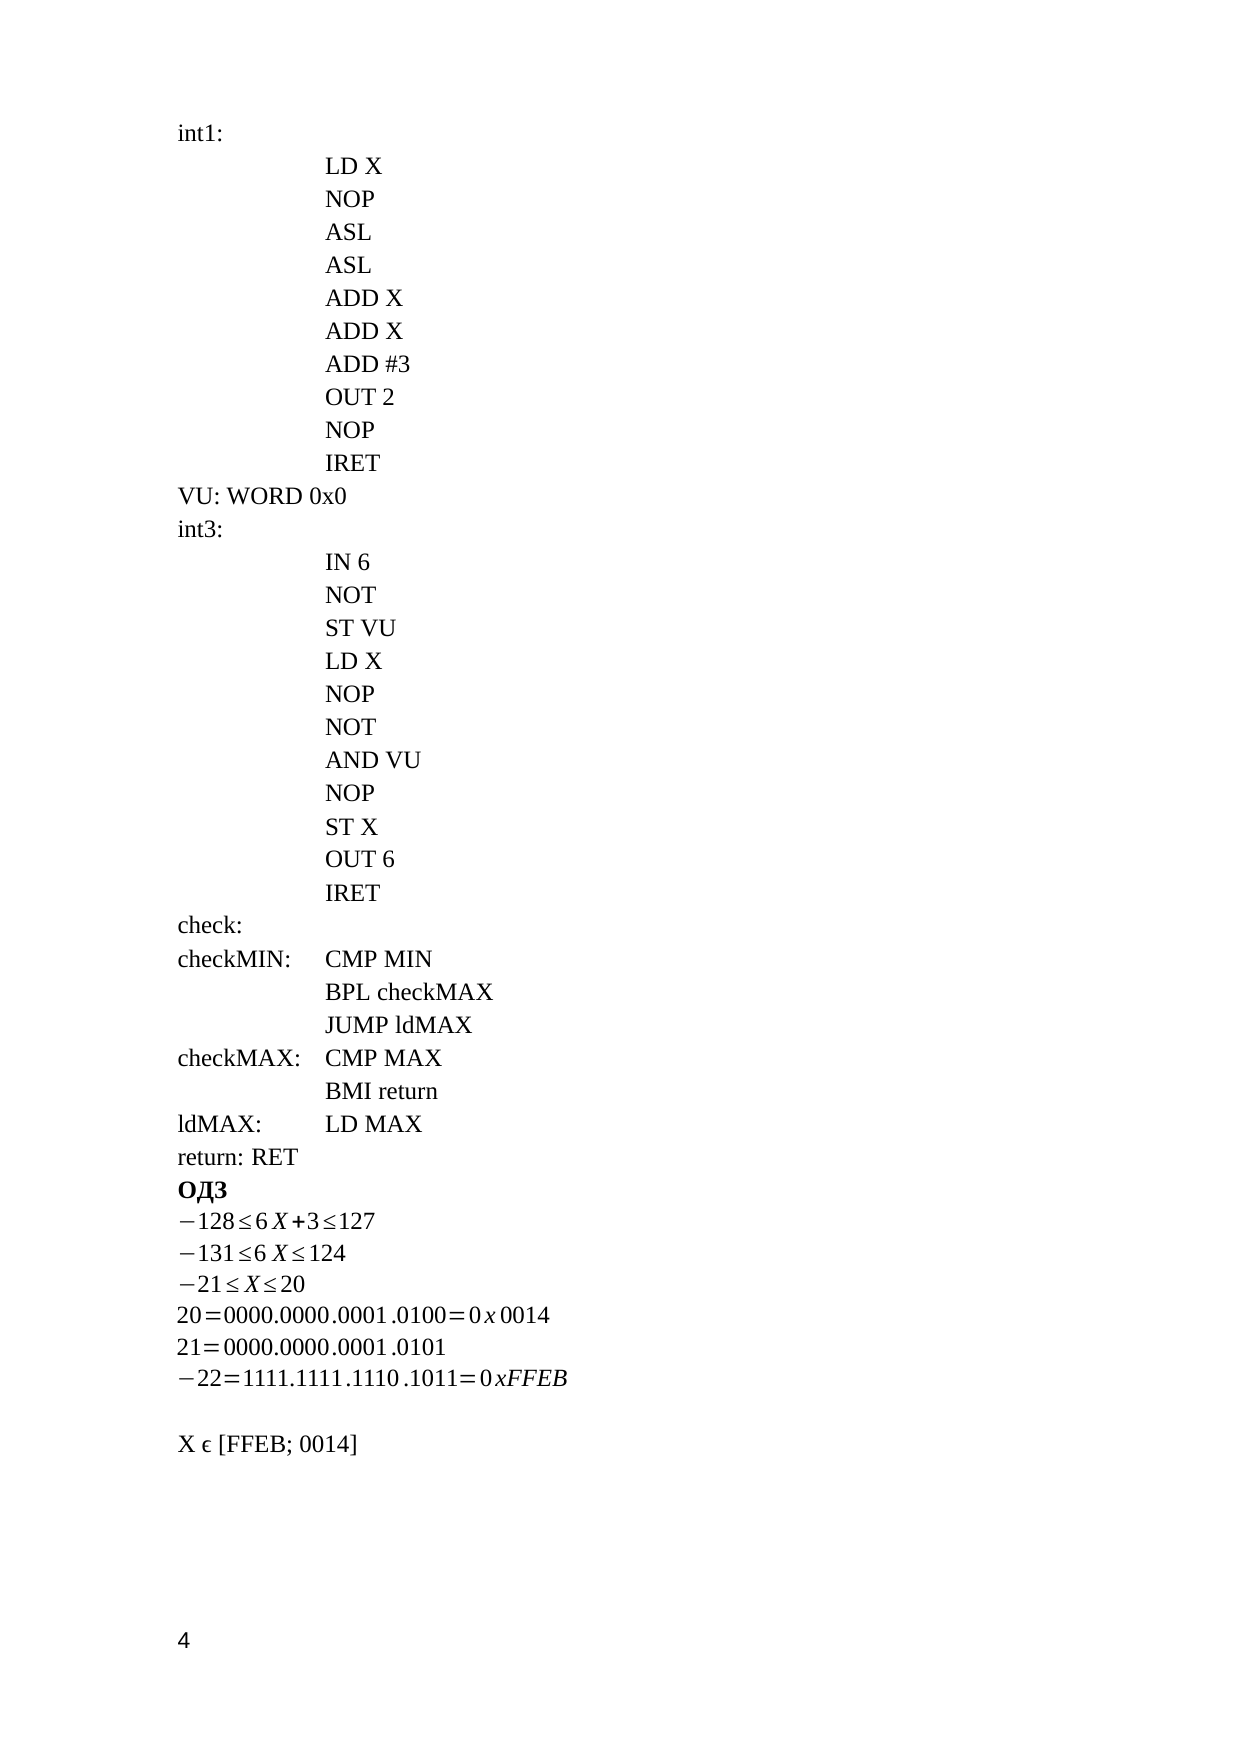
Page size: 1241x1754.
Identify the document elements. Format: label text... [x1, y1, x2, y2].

text return: RET [177, 1142, 1152, 1171]
text checkMIN: CMP MIN [177, 944, 1152, 972]
text ADD X [177, 316, 1152, 345]
text ASL [177, 217, 1152, 246]
text checkMAX: CMP MAX [177, 1043, 1152, 1071]
text NOT [177, 712, 1152, 741]
text IRET [177, 878, 1152, 906]
text LD X [177, 151, 1152, 180]
text NOP [177, 184, 1152, 213]
text check: [177, 911, 1152, 939]
text ADD #3 [177, 349, 1152, 378]
text JUMP ldMAX [177, 1010, 1152, 1038]
text ОДЗ [177, 1175, 1152, 1203]
text NOP [177, 679, 1152, 708]
text ST VU [251, 613, 1152, 642]
text BPL checkMAX [177, 977, 1152, 1005]
text AND VU [177, 746, 1152, 774]
text ADD X [177, 283, 1152, 312]
text int1: [177, 118, 1152, 147]
text BMI return [177, 1076, 1152, 1104]
text ST X [177, 812, 1152, 840]
text NOP [177, 415, 1152, 444]
text IN 6 [177, 547, 1152, 576]
text ldMAX: LD MAX [177, 1109, 1152, 1137]
text NOT [177, 580, 1152, 609]
text OUT 6 [177, 844, 1152, 873]
text NOP [177, 778, 1152, 807]
text int3: [177, 514, 1152, 543]
text ASL [177, 250, 1152, 279]
text X ϵ [FFEB; 0014] [177, 1429, 1152, 1458]
text LD X [177, 646, 1152, 675]
text IRET [177, 448, 1152, 477]
text OUT 2 [177, 382, 1152, 411]
text VU: WORD 0x0 [177, 481, 1152, 510]
